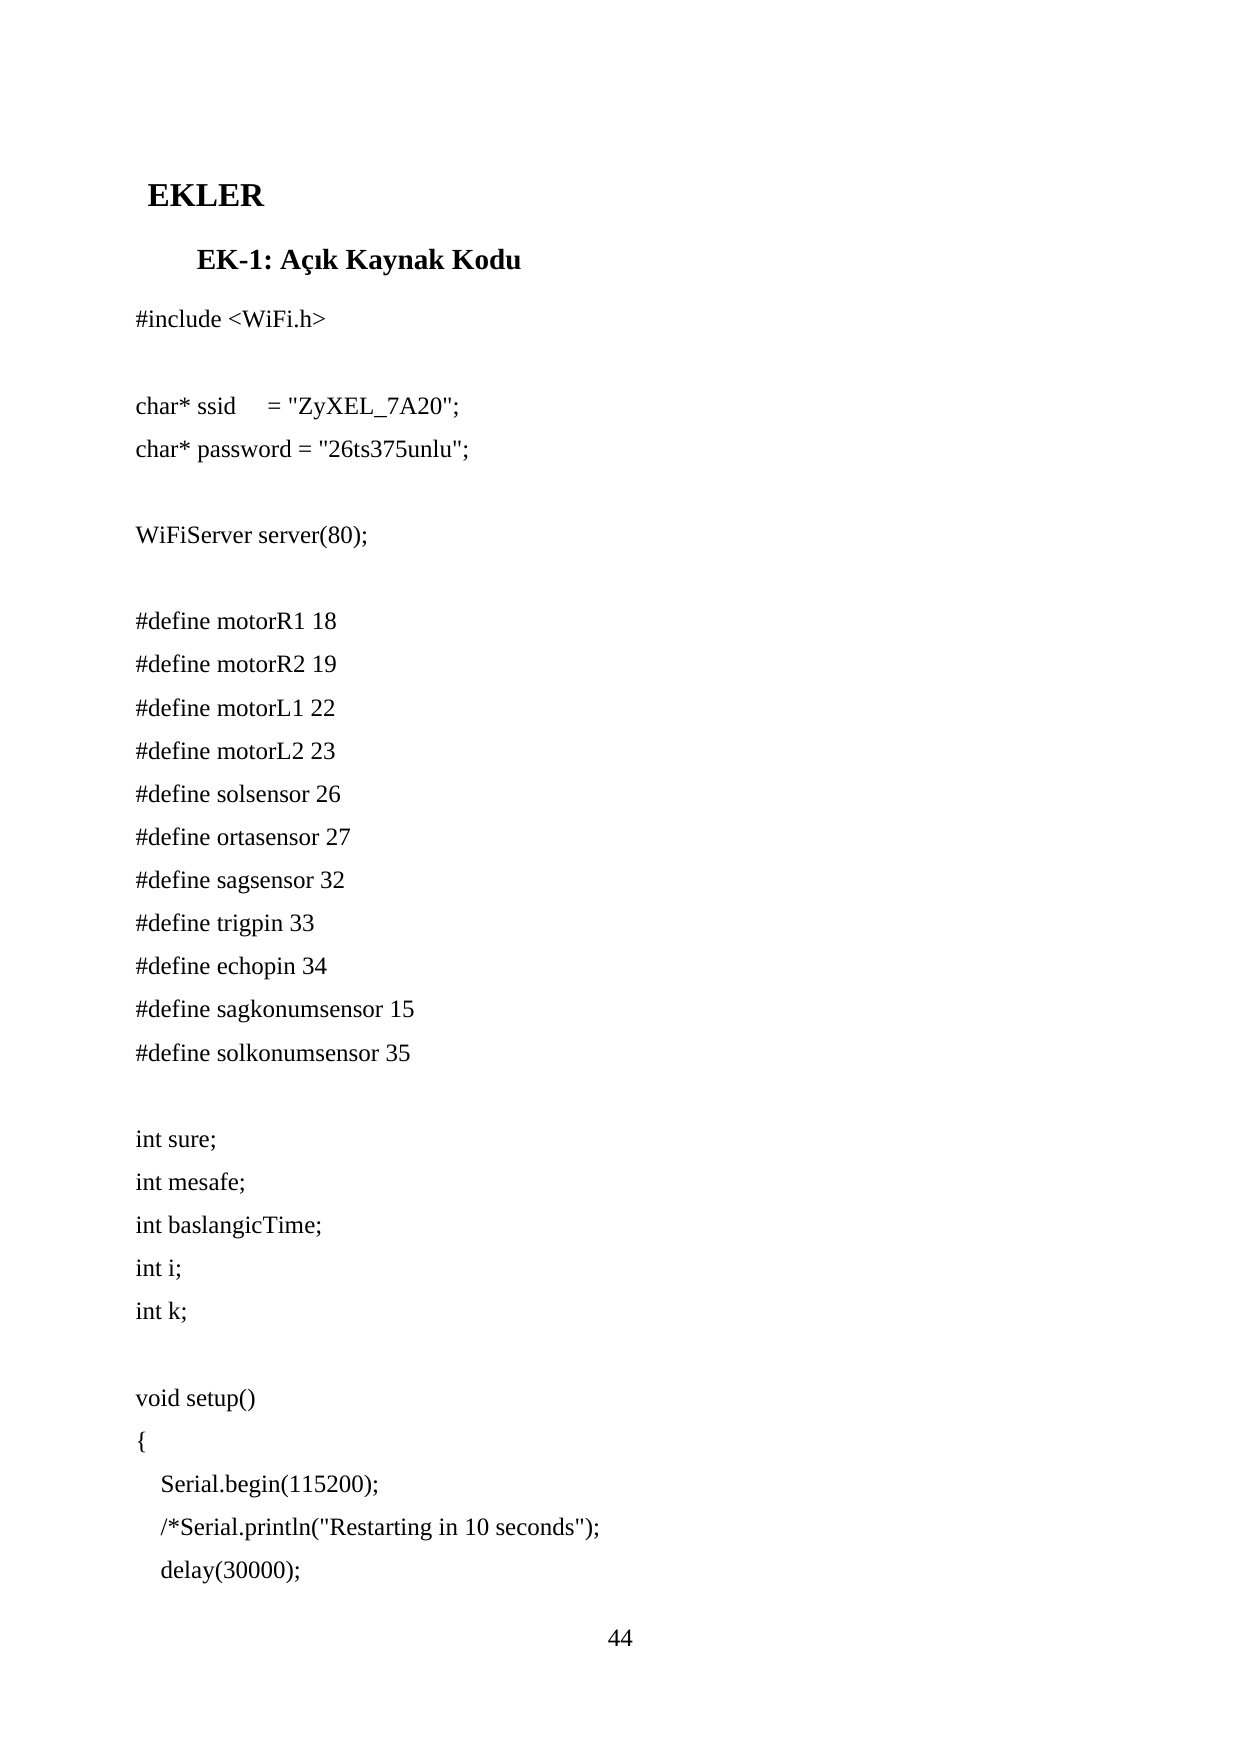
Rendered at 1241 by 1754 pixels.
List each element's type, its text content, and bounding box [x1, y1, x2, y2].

text #define motorL1 22 [135, 693, 1105, 721]
text #include <WiFi.h> [135, 304, 1105, 333]
text char* password = "26ts375unlu"; [135, 434, 1105, 463]
text delay(30000); [135, 1555, 1105, 1584]
subtitle EK-1: Açık Kaynak Kodu [197, 242, 1105, 276]
text #define ortasensor 27 [135, 822, 1105, 851]
text void setup() [135, 1383, 1105, 1411]
text int i; [135, 1253, 1105, 1282]
text int baslangicTime; [135, 1210, 1105, 1239]
text #define echopin 34 [135, 951, 1105, 980]
text int sure; [135, 1124, 1105, 1153]
text #define motorR2 19 [135, 649, 1105, 678]
text int k; [135, 1296, 1105, 1325]
text #define motorL2 23 [135, 736, 1105, 764]
text #define trigpin 33 [135, 908, 1105, 937]
subtitle EKLER [147, 175, 1105, 213]
text #define sagsensor 32 [135, 865, 1105, 894]
text char* ssid = "ZyXEL_7A20"; [135, 391, 1105, 419]
text #define solkonumsensor 35 [135, 1038, 1105, 1066]
text { [135, 1426, 1105, 1454]
text #define motorR1 18 [135, 606, 1105, 635]
text #define solsensor 26 [135, 779, 1105, 808]
text int mesafe; [135, 1167, 1105, 1196]
text WiFiServer server(80); [135, 520, 1105, 549]
text Serial.begin(115200); [135, 1469, 1105, 1498]
text /*Serial.println("Restarting in 10 seconds"); [135, 1512, 1105, 1541]
text #define sagkonumsensor 15 [135, 994, 1105, 1023]
